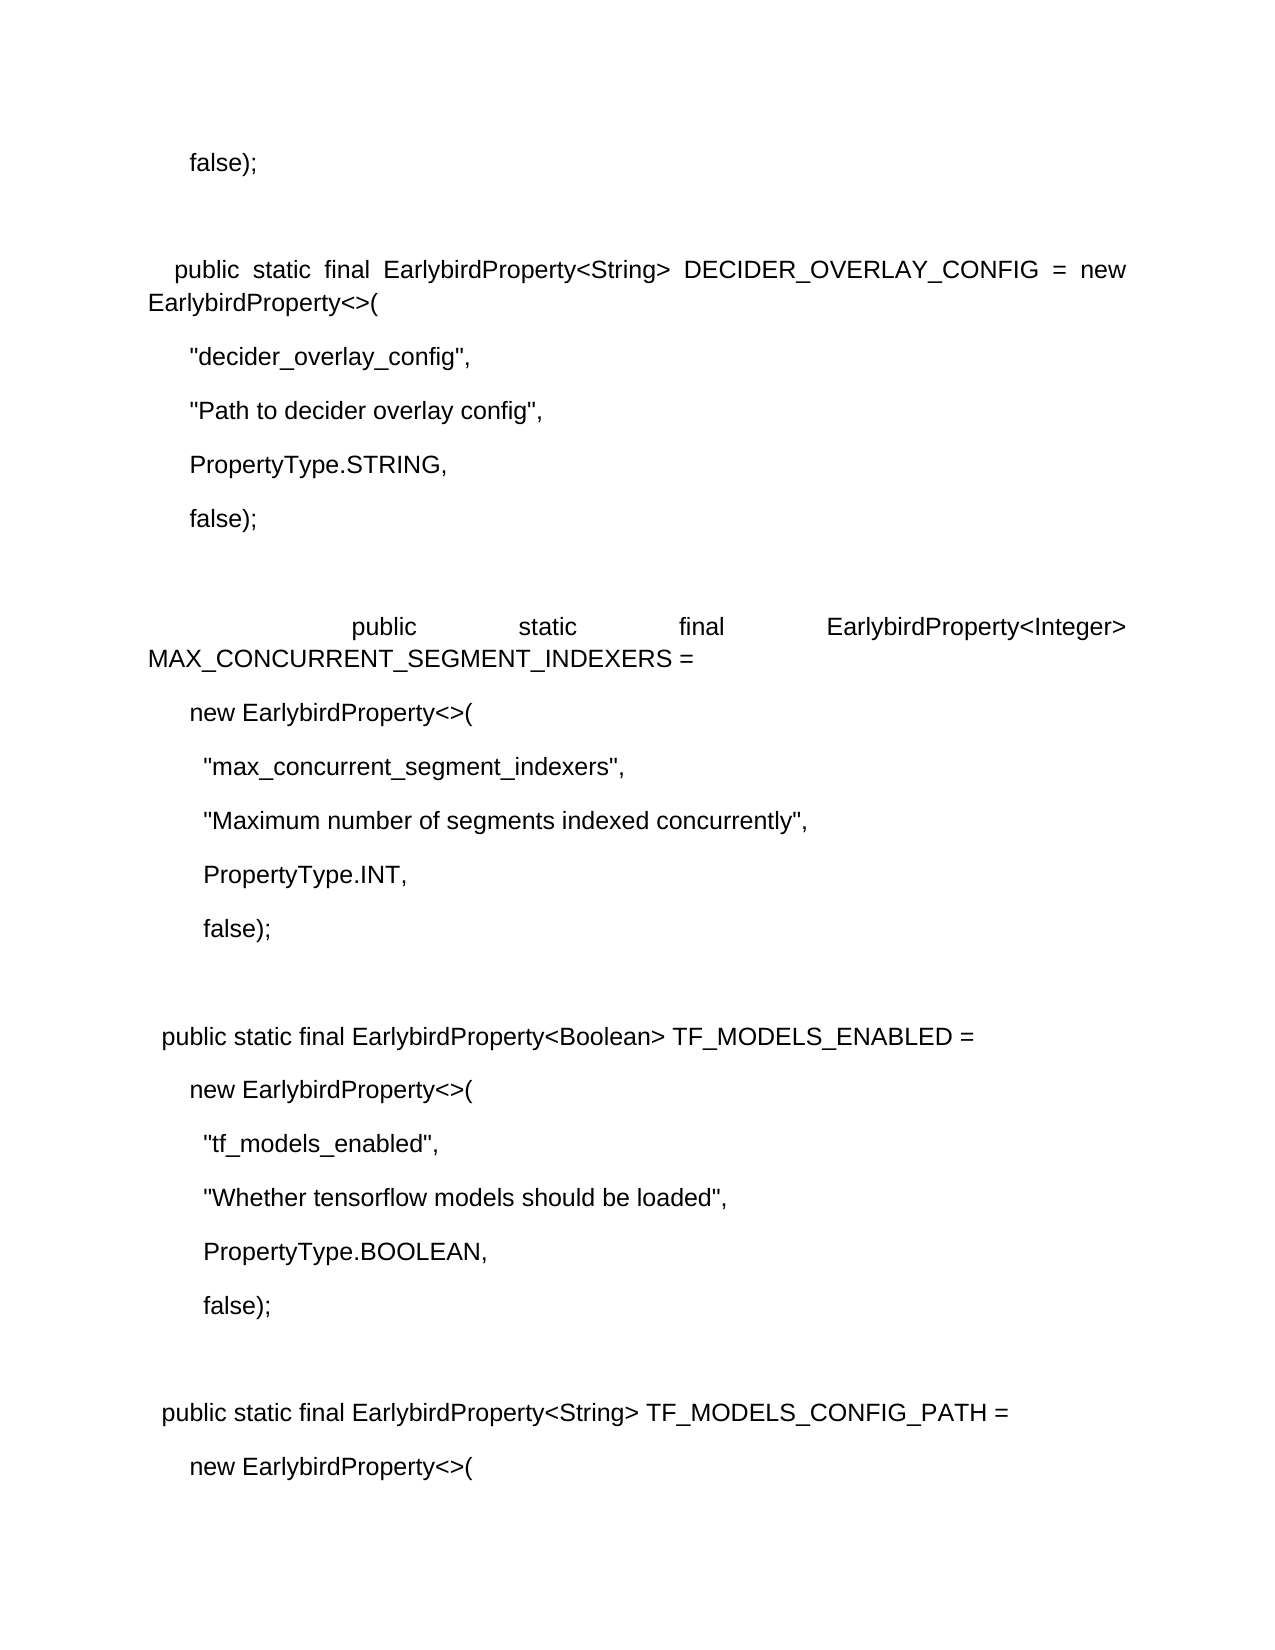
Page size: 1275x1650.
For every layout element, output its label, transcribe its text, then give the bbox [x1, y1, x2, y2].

text "Path to decider overlay config", [148, 396, 1127, 425]
text public static final EarlybirdProperty<Integer> MAX_CONCURRENT_SEGMENT_INDEXERS = [148, 611, 1127, 673]
text public static final EarlybirdProperty<Boolean> TF_MODELS_ENABLED = [148, 1021, 1127, 1050]
text "Maximum number of segments indexed concurrently", [148, 806, 1127, 835]
text false); [148, 914, 1127, 942]
text "Whether tensorflow models should be loaded", [148, 1183, 1127, 1212]
text false); [148, 148, 1127, 176]
text new EarlybirdProperty<>( [148, 698, 1127, 727]
text public static final EarlybirdProperty<String> DECIDER_OVERLAY_CONFIG = new EarlybirdProperty<>( [148, 255, 1127, 317]
text "decider_overlay_config", [148, 342, 1127, 371]
text false); [148, 1291, 1127, 1319]
text public static final EarlybirdProperty<String> TF_MODELS_CONFIG_PATH = [148, 1398, 1127, 1427]
text PropertyType.INT, [148, 860, 1127, 889]
text new EarlybirdProperty<>( [148, 1452, 1127, 1481]
text "tf_models_enabled", [148, 1129, 1127, 1158]
text "max_concurrent_segment_indexers", [148, 752, 1127, 781]
text new EarlybirdProperty<>( [148, 1075, 1127, 1104]
text false); [148, 504, 1127, 532]
text PropertyType.STRING, [148, 450, 1127, 479]
text PropertyType.BOOLEAN, [148, 1237, 1127, 1266]
